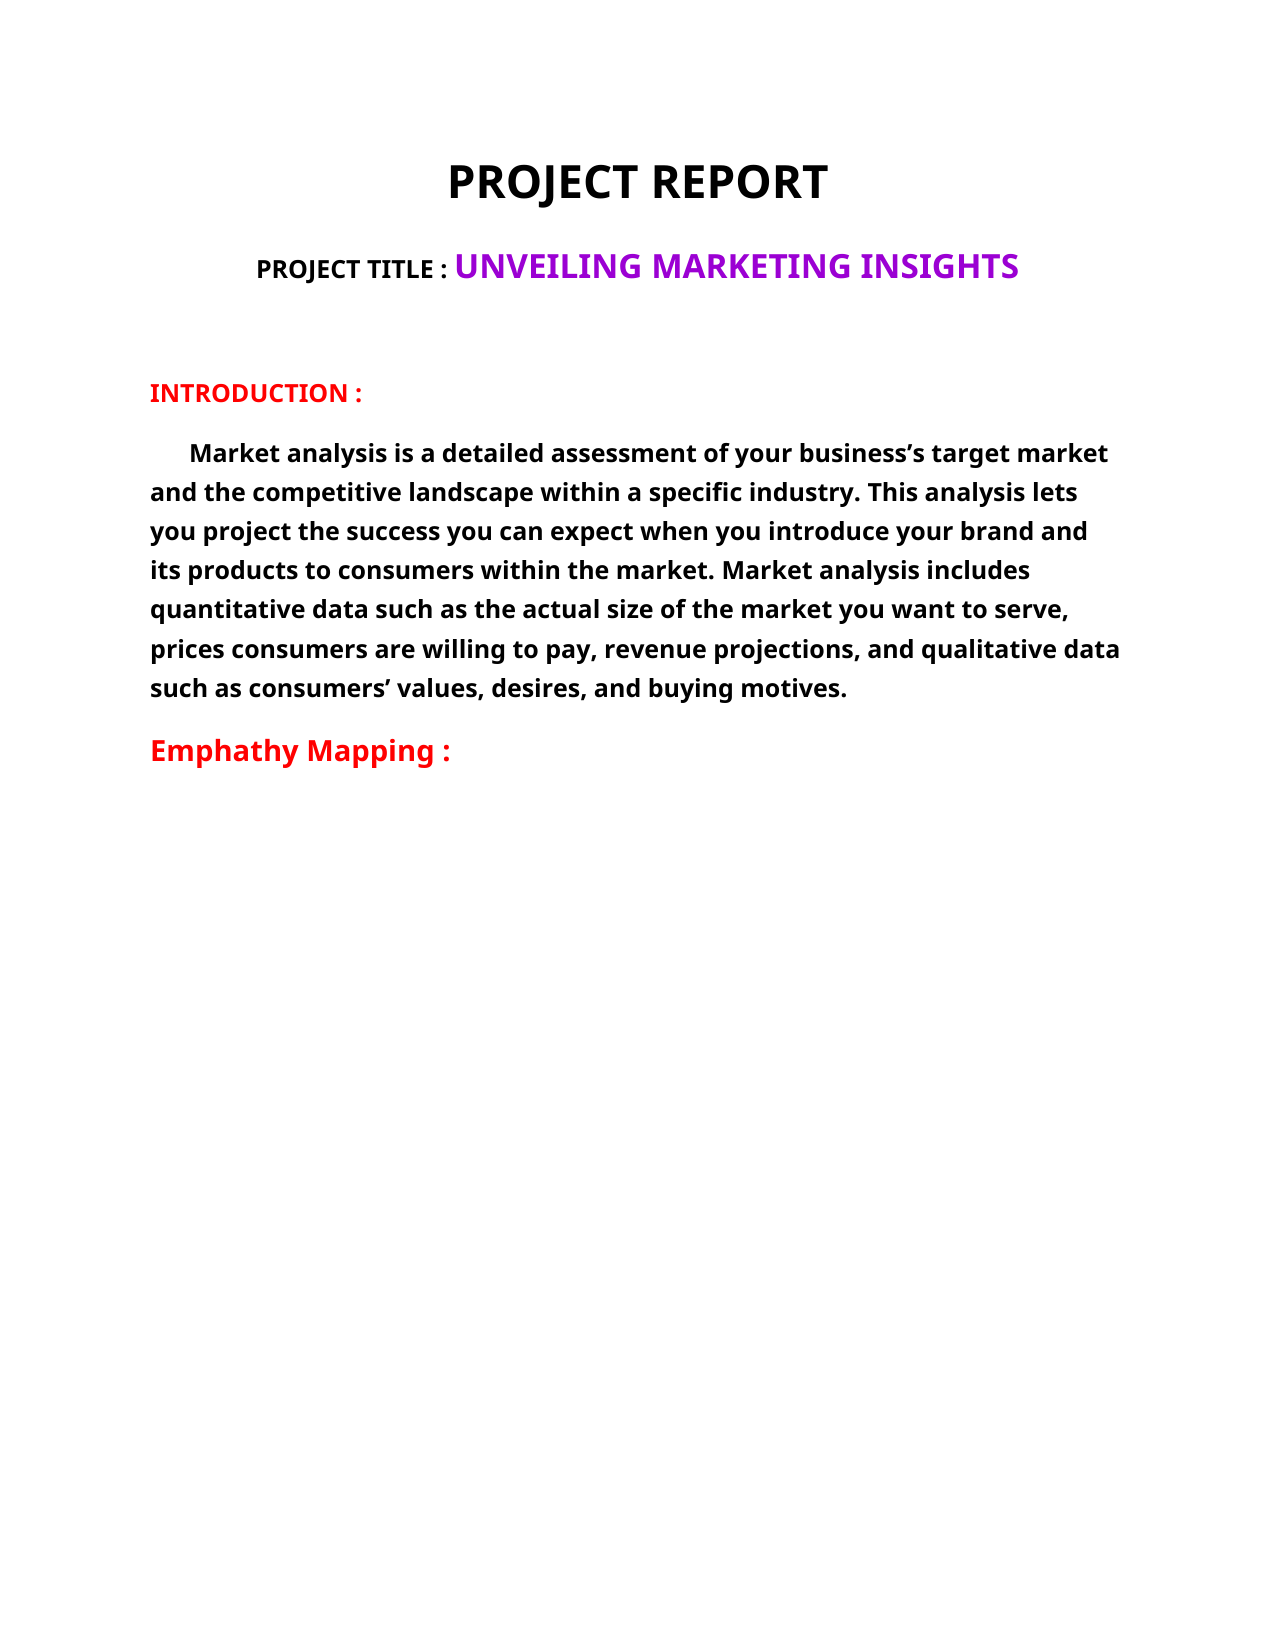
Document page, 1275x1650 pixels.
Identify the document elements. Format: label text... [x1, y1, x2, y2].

text Emphathy Mapping : [150, 731, 1125, 770]
text INTRODUCTION : [150, 376, 1125, 409]
text PROJECT REPORT [150, 150, 1125, 212]
text PROJECT TITLE : UNVEILING MARKETING INSIGHTS [150, 242, 1125, 288]
text Market analysis is a detailed assessment of your business’s target market and the competitive landscape within a specific industry. This analysis lets you project the success you can expect when you introduce your brand and its products to consumers within the market. Market analysis includes quantitative data such as the actual size of the market you want to serve, prices consumers are willing to pay, revenue projections, and qualitative data such as consumers’ values, desires, and buying motives. [150, 436, 1125, 704]
